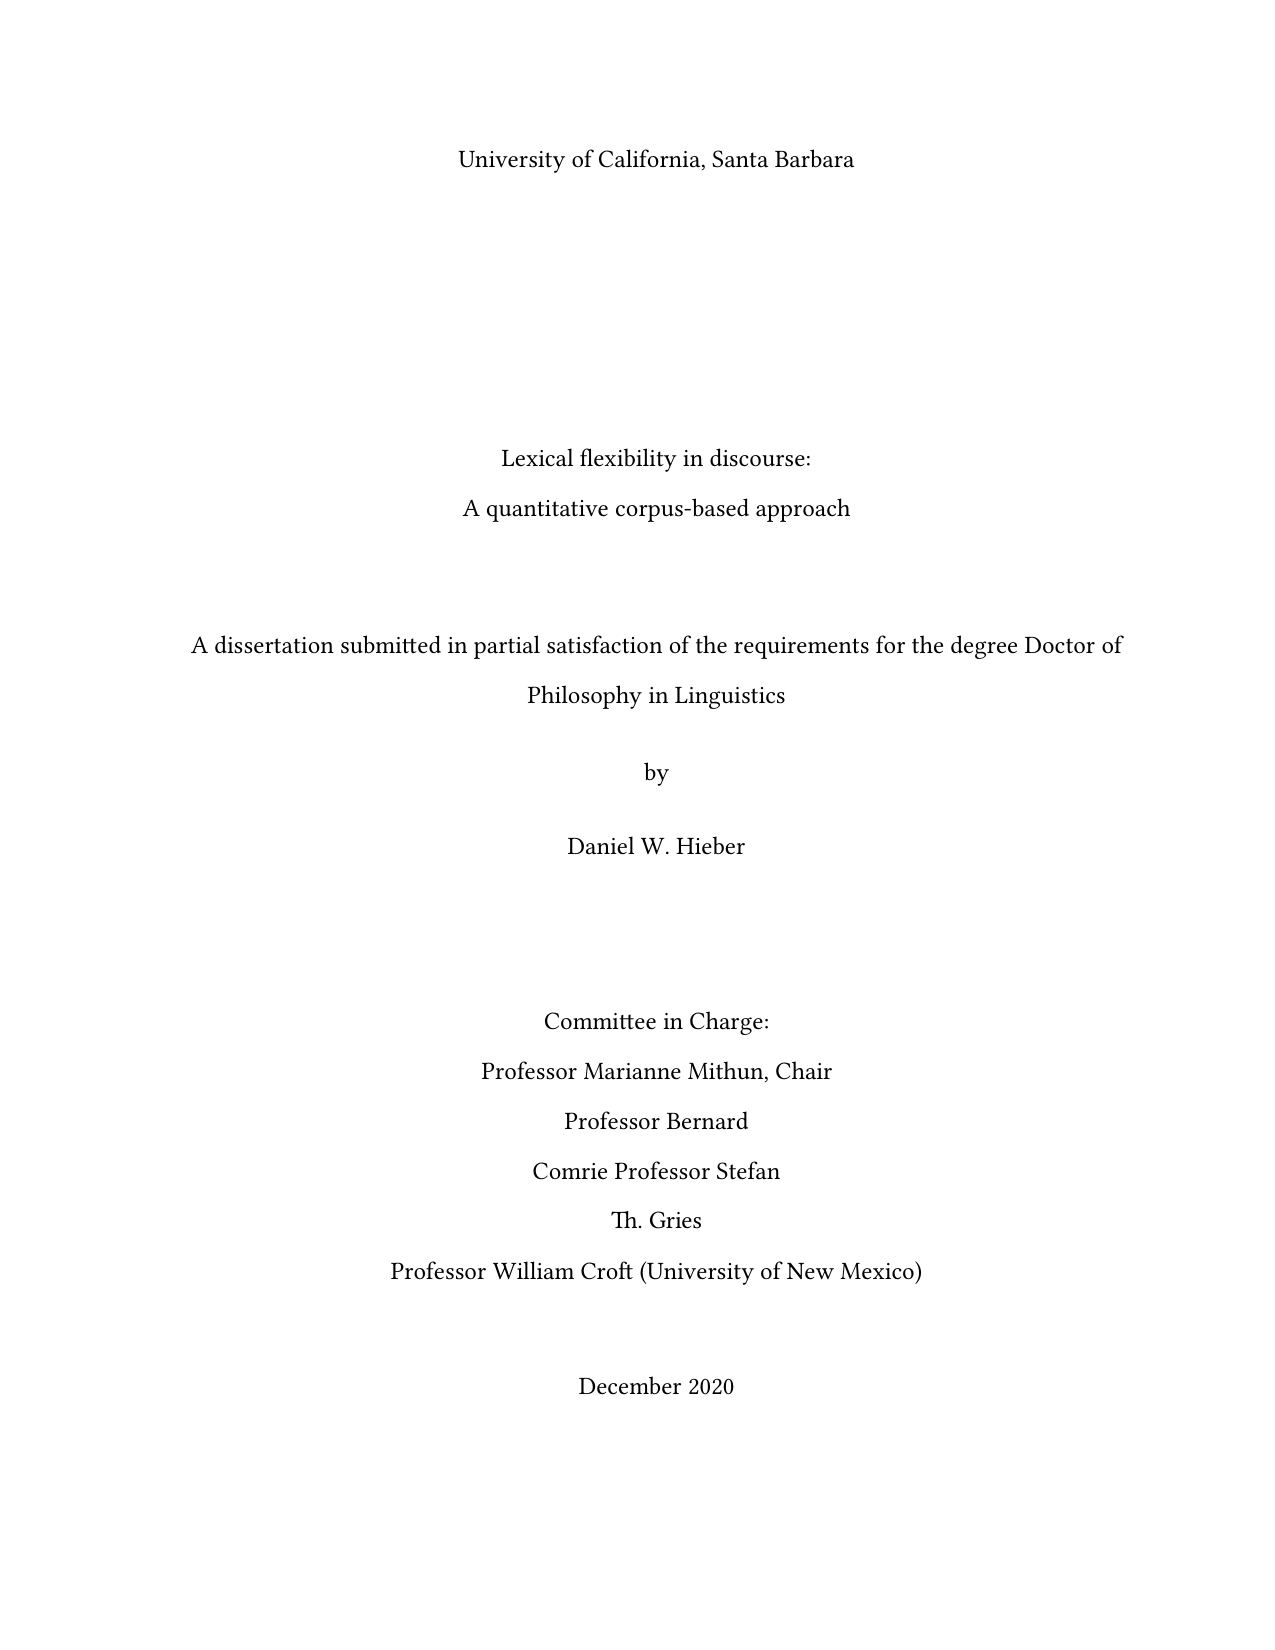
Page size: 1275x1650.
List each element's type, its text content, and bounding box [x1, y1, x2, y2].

text December 2020 [189, 1372, 1124, 1401]
text Professor Bernard Comrie Professor Stefan Th. Gries [524, 1107, 789, 1235]
text University of California, Santa Barbara [189, 144, 1124, 173]
text Daniel W. Hieber [189, 832, 1124, 861]
text A quantitative corpus-based approach [189, 494, 1124, 522]
text Lexical flexibility in discourse: [189, 444, 1124, 472]
text by [189, 758, 1124, 786]
text Committee in Charge: Professor Marianne Mithun, Chair [481, 1007, 863, 1085]
text Professor William Croft (University of New Mexico) [189, 1256, 1124, 1285]
text A dissertation submitted in partial satisfaction of the requirements for the degree Doctor of Philosophy in Linguistics [189, 631, 1124, 709]
